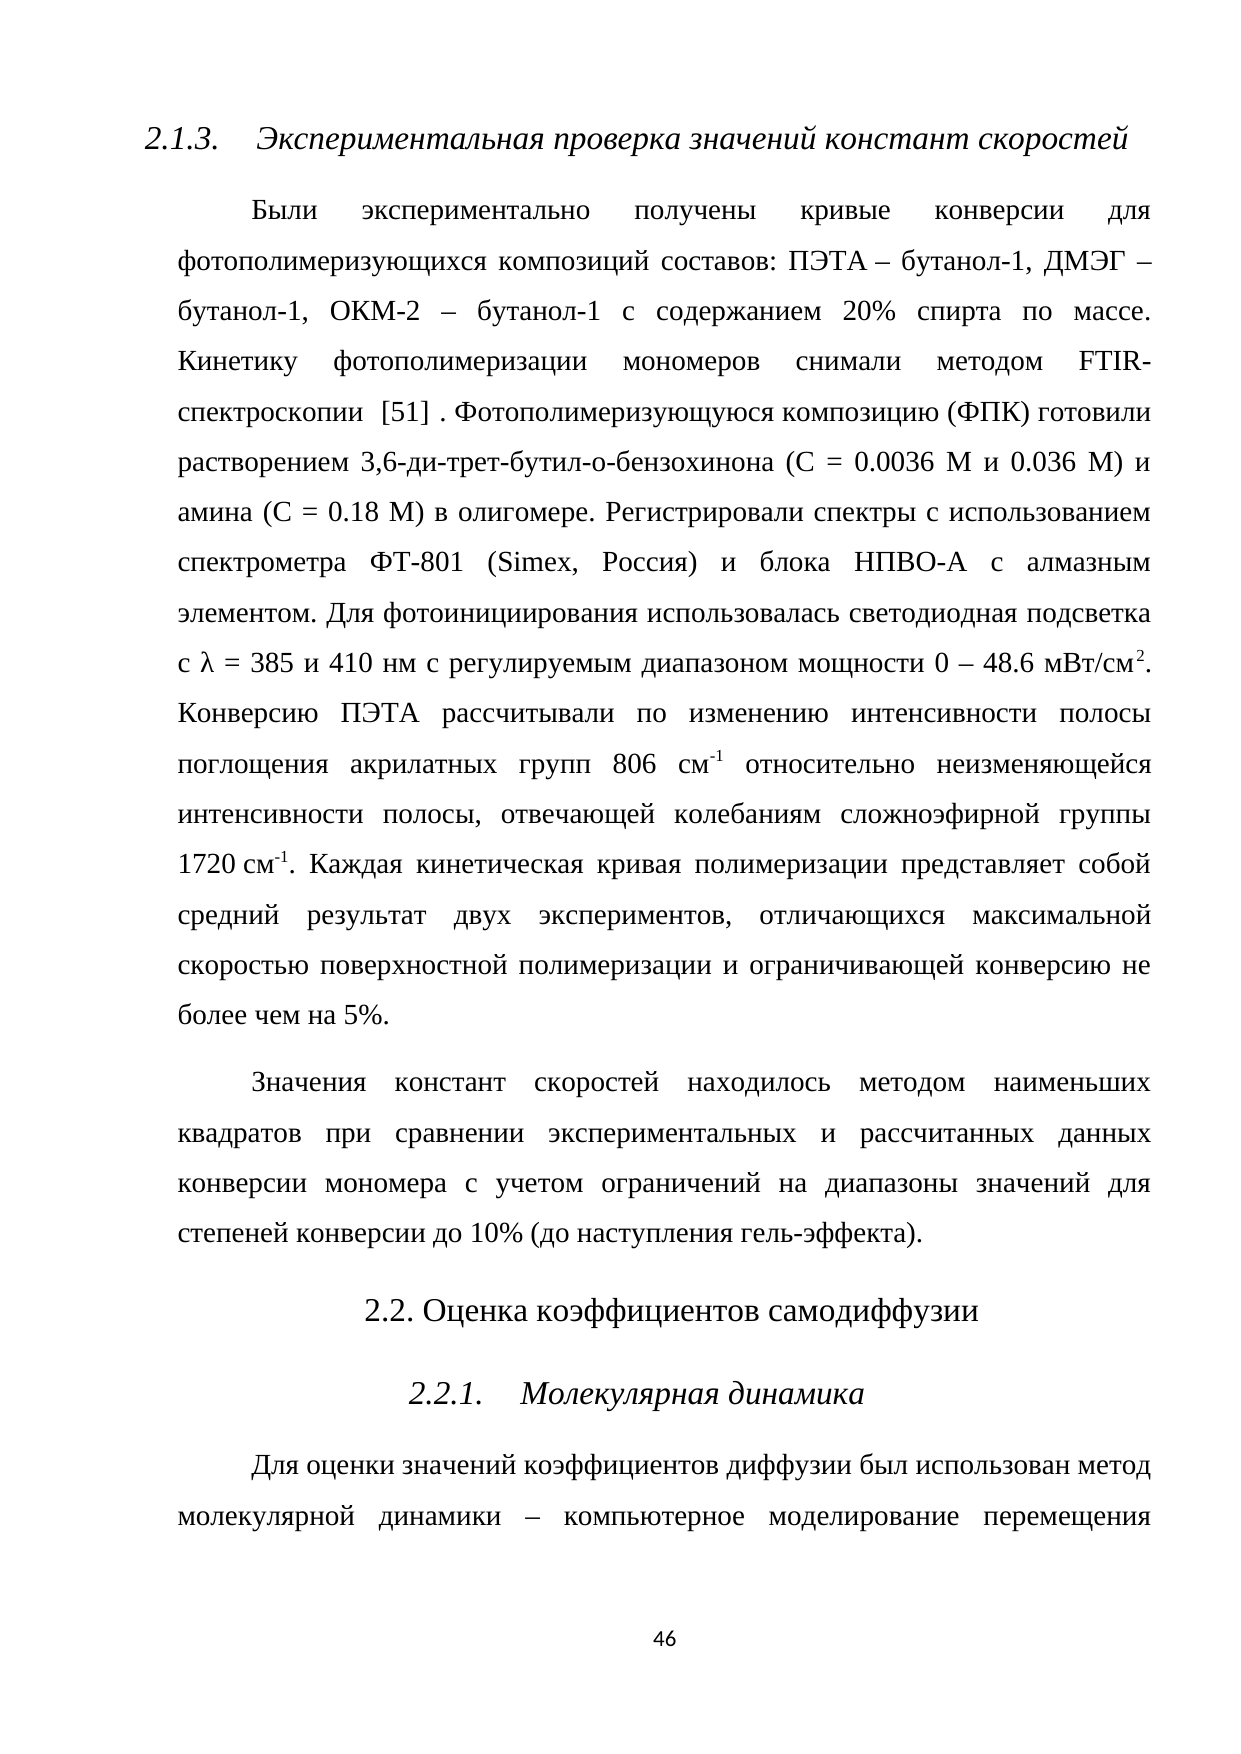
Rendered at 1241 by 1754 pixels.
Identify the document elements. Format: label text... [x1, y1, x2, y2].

text Молекулярная динамика [124, 1373, 1152, 1411]
text Экспериментальная проверка значений констант скоростей [124, 118, 1152, 157]
text Значения констант скоростей находилось методом наименьших квадратов при сравнении экспериментальных и рассчитанных данных конверсии мономера с учетом ограничений на диапазоны значений для степеней конверсии до 10% (до наступления гель-эффекта). [177, 1064, 1152, 1249]
text Оценка коэффициентов самодиффузии [191, 1291, 1152, 1329]
text Были экспериментально получены кривые конверсии для фотополимеризующихся композиций составов: ПЭТА – бутанол-1, ДМЭГ – бутанол-1, ОКМ-2 – бутанол-1 с содержанием 20% спирта по массе. Кинетику фотополимеризации мономеров снимали методом FTIR-спектроскопии . Фотополимеризующуюся композицию (ФПК) готовили растворением 3,6-ди-трет-бутил-о-бензохинона (C = 0.0036 М и 0.036 М) и амина (C = 0.18 М) в олигомере. Регистрировали спектры с использованием спектрометра ФТ-801 (Simex, Россия) и блока НПВО-А с алмазным элементом. Для фотоинициирования использовалась светодиодная подсветка с λ = 385 и 410 нм с регулируемым диапазоном мощности 0 – 48.6 мВт/см2. Конверсию ПЭТА рассчитывали по изменению интенсивности полосы поглощения акрилатных групп 806 см-1 относительно неизменяющейся интенсивности полосы, отвечающей колебаниям сложноэфирной группы 1720 см-1. Каждая кинетическая кривая полимеризации представляет собой средний результат двух экспериментов, отличающихся максимальной скоростью поверхностной полимеризации и ограничивающей конверсию не более чем на 5%. [177, 192, 1152, 1031]
